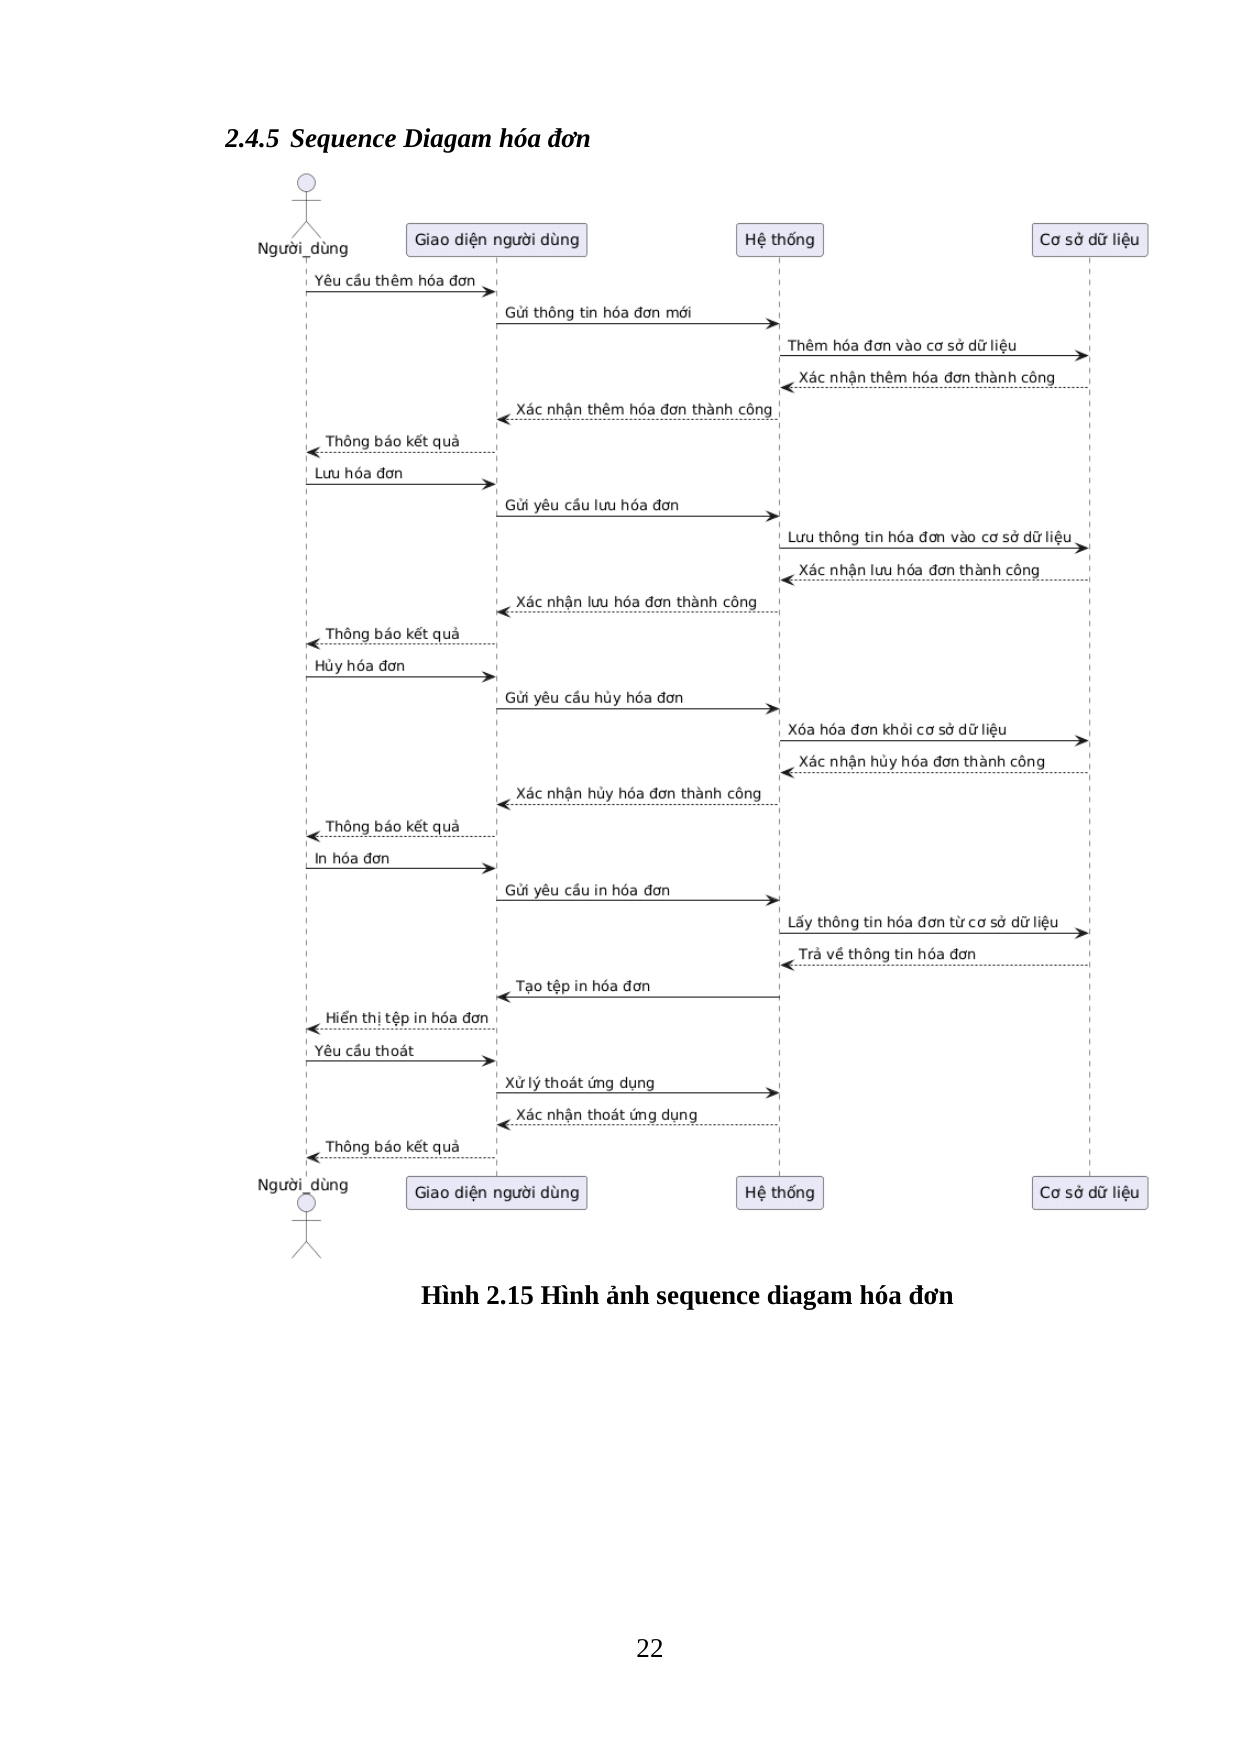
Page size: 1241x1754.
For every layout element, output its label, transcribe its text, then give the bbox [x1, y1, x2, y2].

text Hình 2.15 Hình ảnh sequence diagam hóa đơn [177, 1279, 1122, 1311]
subtitle Sequence Diagam hóa đơn [252, 122, 1122, 153]
picture [252, 168, 1153, 1264]
